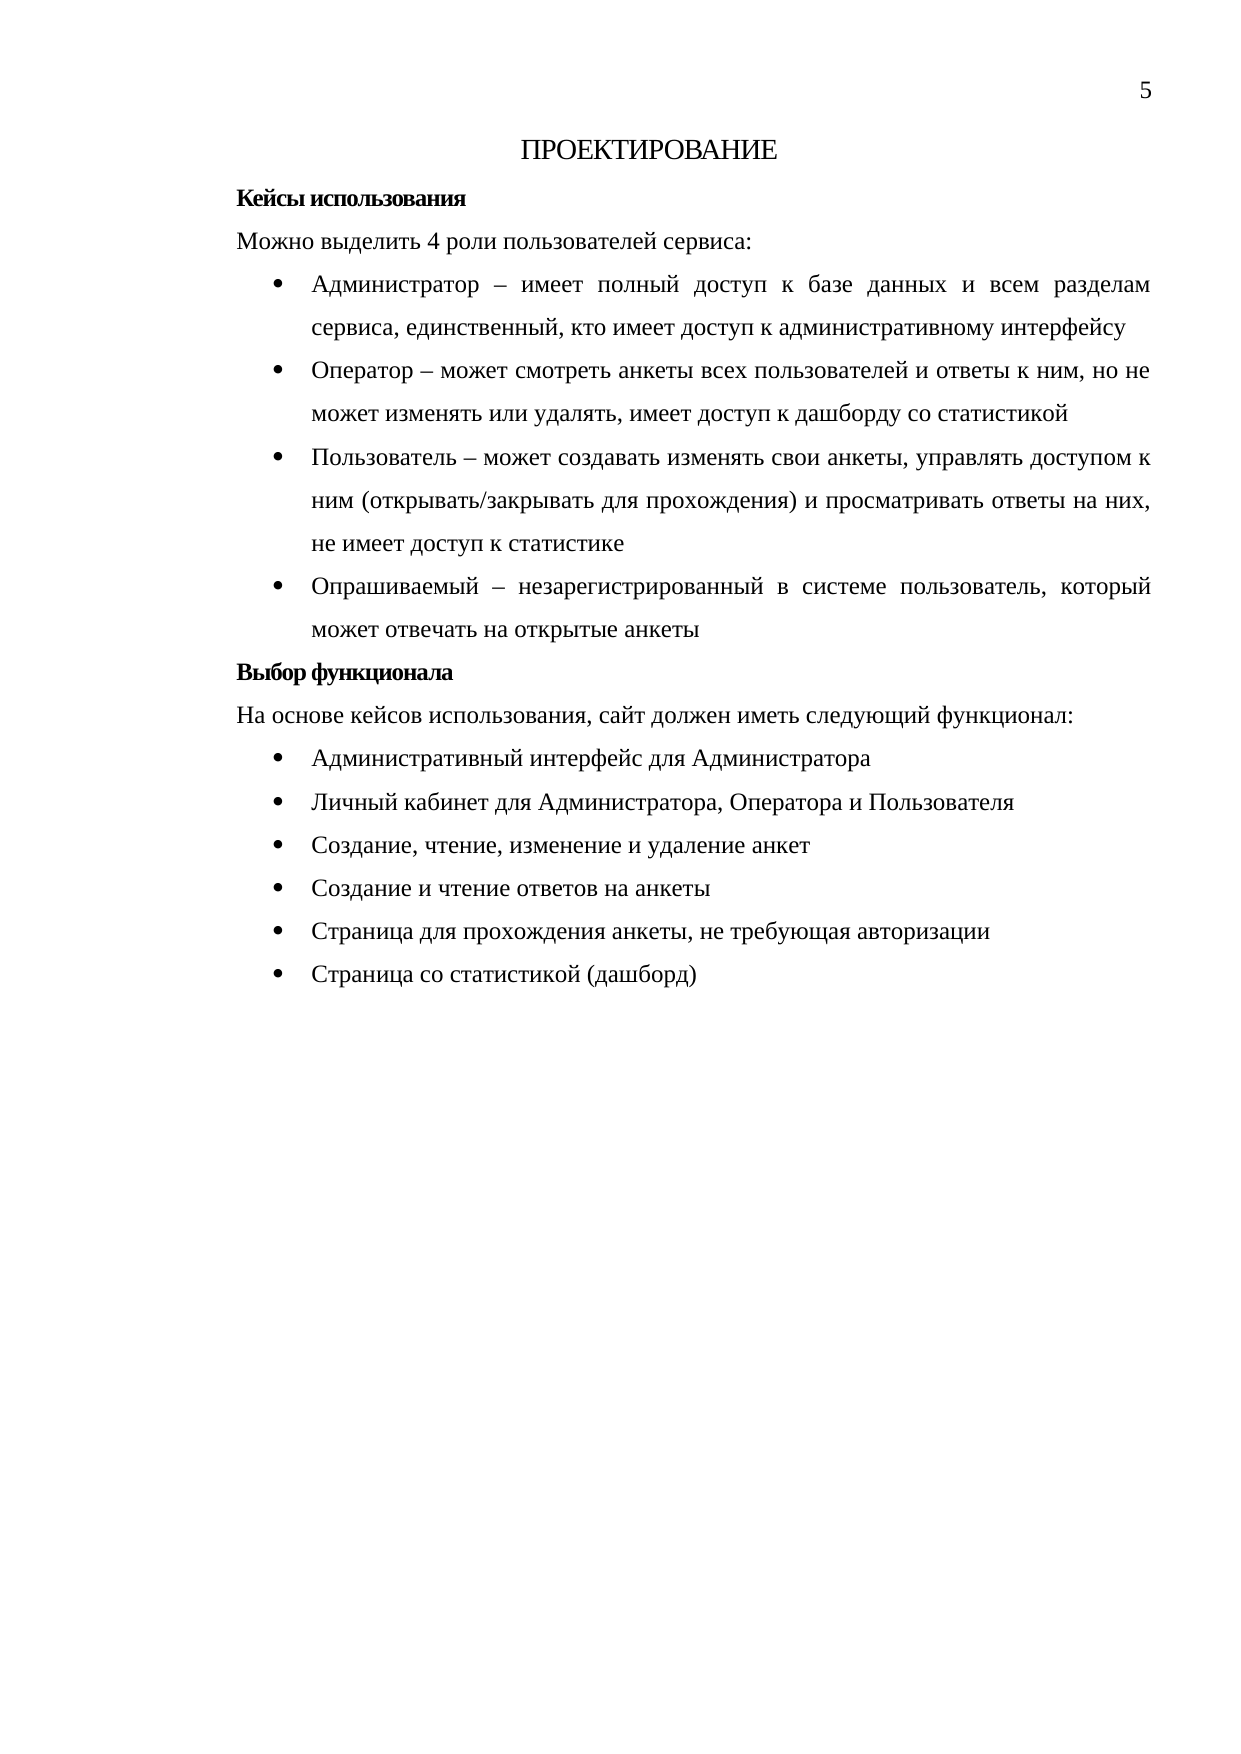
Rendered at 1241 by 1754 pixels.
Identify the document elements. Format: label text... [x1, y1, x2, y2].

text На основе кейсов использования, сайт должен иметь следующий функционал: [148, 700, 1152, 729]
list Страница со статистикой (дашборд) [274, 959, 1152, 988]
list Страница для прохождения анкеты, не требующая авторизации [274, 916, 1152, 945]
list Администратор – имеет полный доступ к базе данных и всем разделам сервиса, единственный, кто имеет доступ к административному интерфейсу [274, 269, 1152, 341]
list Оператор – может смотреть анкеты всех пользователей и ответы к ним, но не может изменять или удалять, имеет доступ к дашборду со статистикой [274, 355, 1152, 427]
list Создание, чтение, изменение и удаление анкет [274, 830, 1152, 858]
list Личный кабинет для Администратора, Оператора и Пользователя [274, 787, 1152, 815]
text Выбор функционала [148, 657, 1152, 686]
list Пользователь – может создавать изменять свои анкеты, управлять доступом к ним (открывать/закрывать для прохождения) и просматривать ответы на них, не имеет доступ к статистике [274, 442, 1152, 557]
text Кейсы использования [148, 183, 1152, 212]
list Административный интерфейс для Администратора [274, 743, 1152, 772]
text Можно выделить 4 роли пользователей сервиса: [148, 226, 1152, 255]
list Создание и чтение ответов на анкеты [274, 873, 1152, 902]
text Проектирование [148, 132, 1152, 166]
list Опрашиваемый – незарегистрированный в системе пользователь, который может отвечать на открытые анкеты [274, 571, 1152, 643]
